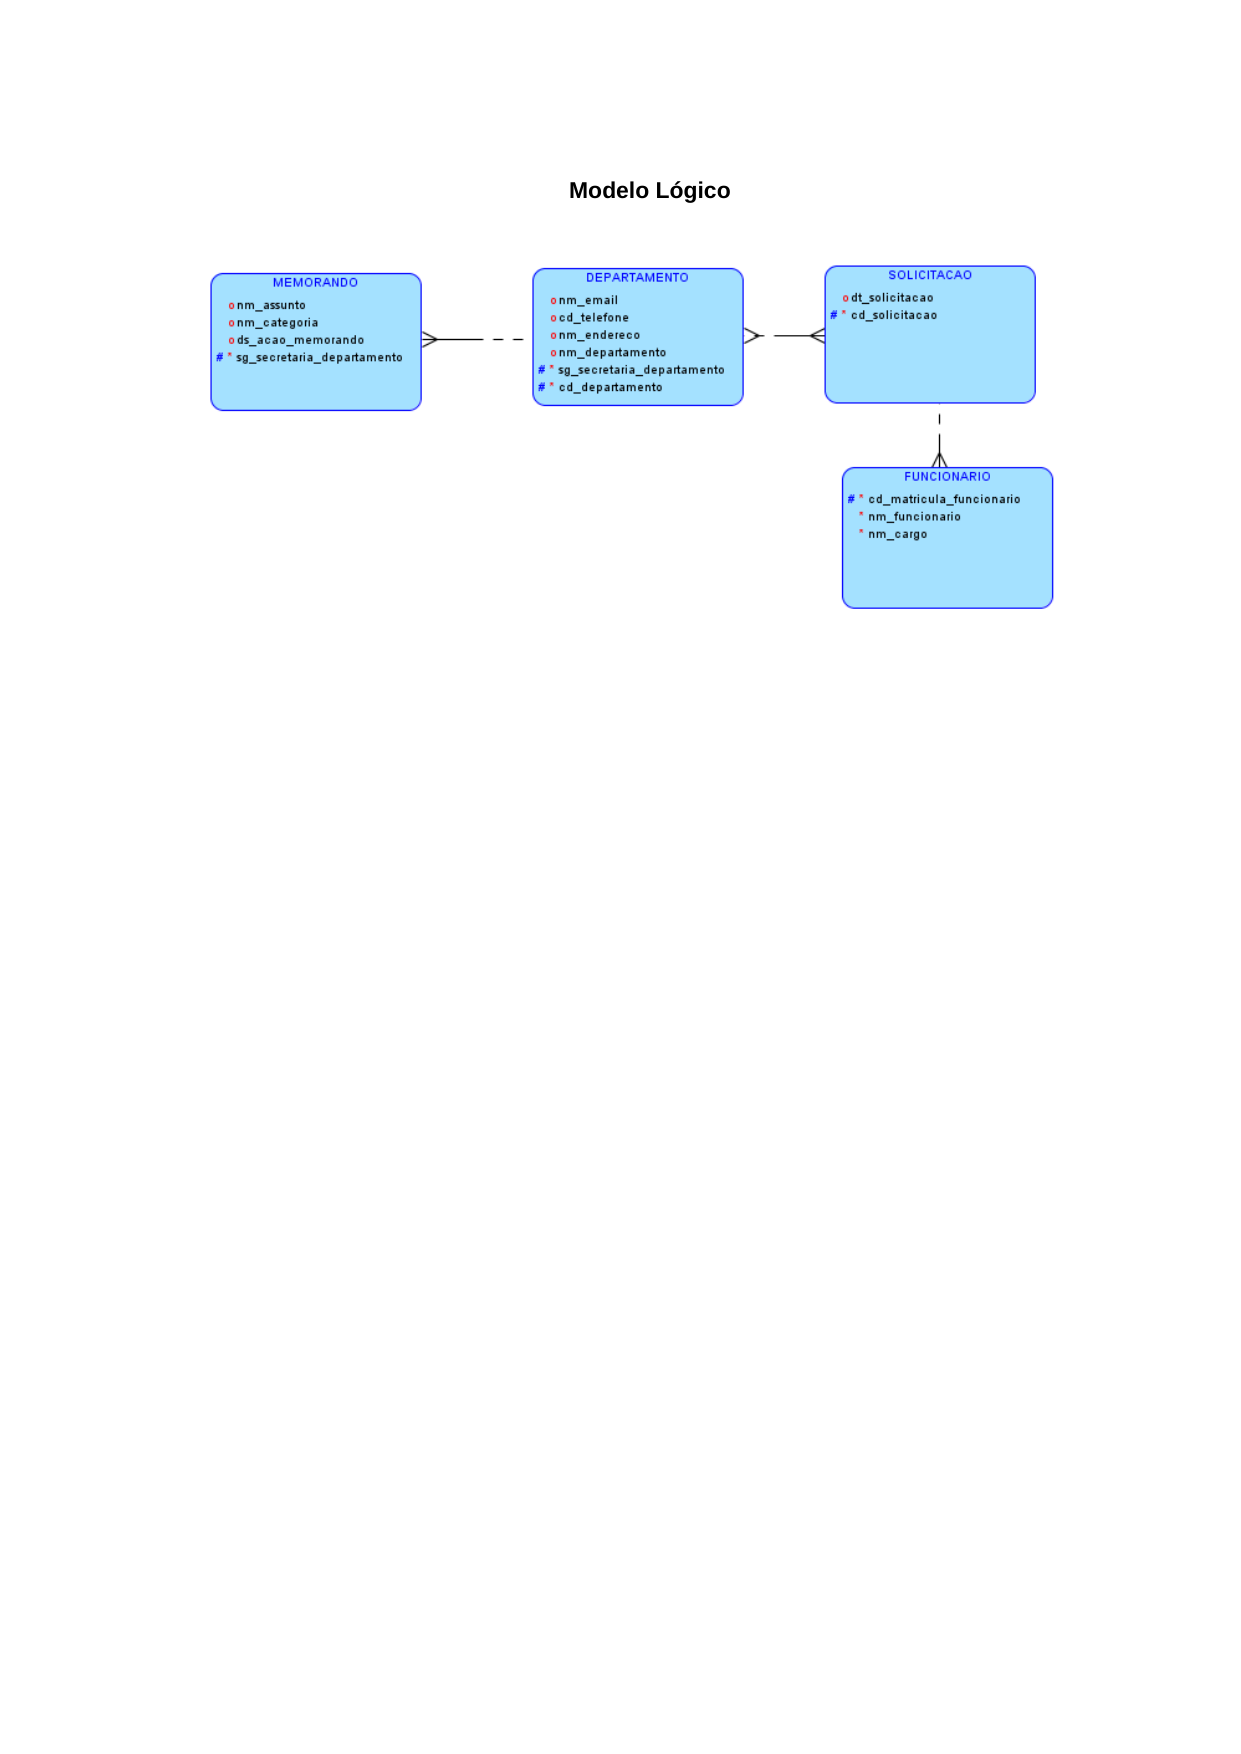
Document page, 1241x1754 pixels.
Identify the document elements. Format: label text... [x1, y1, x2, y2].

picture [177, 237, 1123, 650]
text Modelo Lógico [177, 177, 1122, 203]
